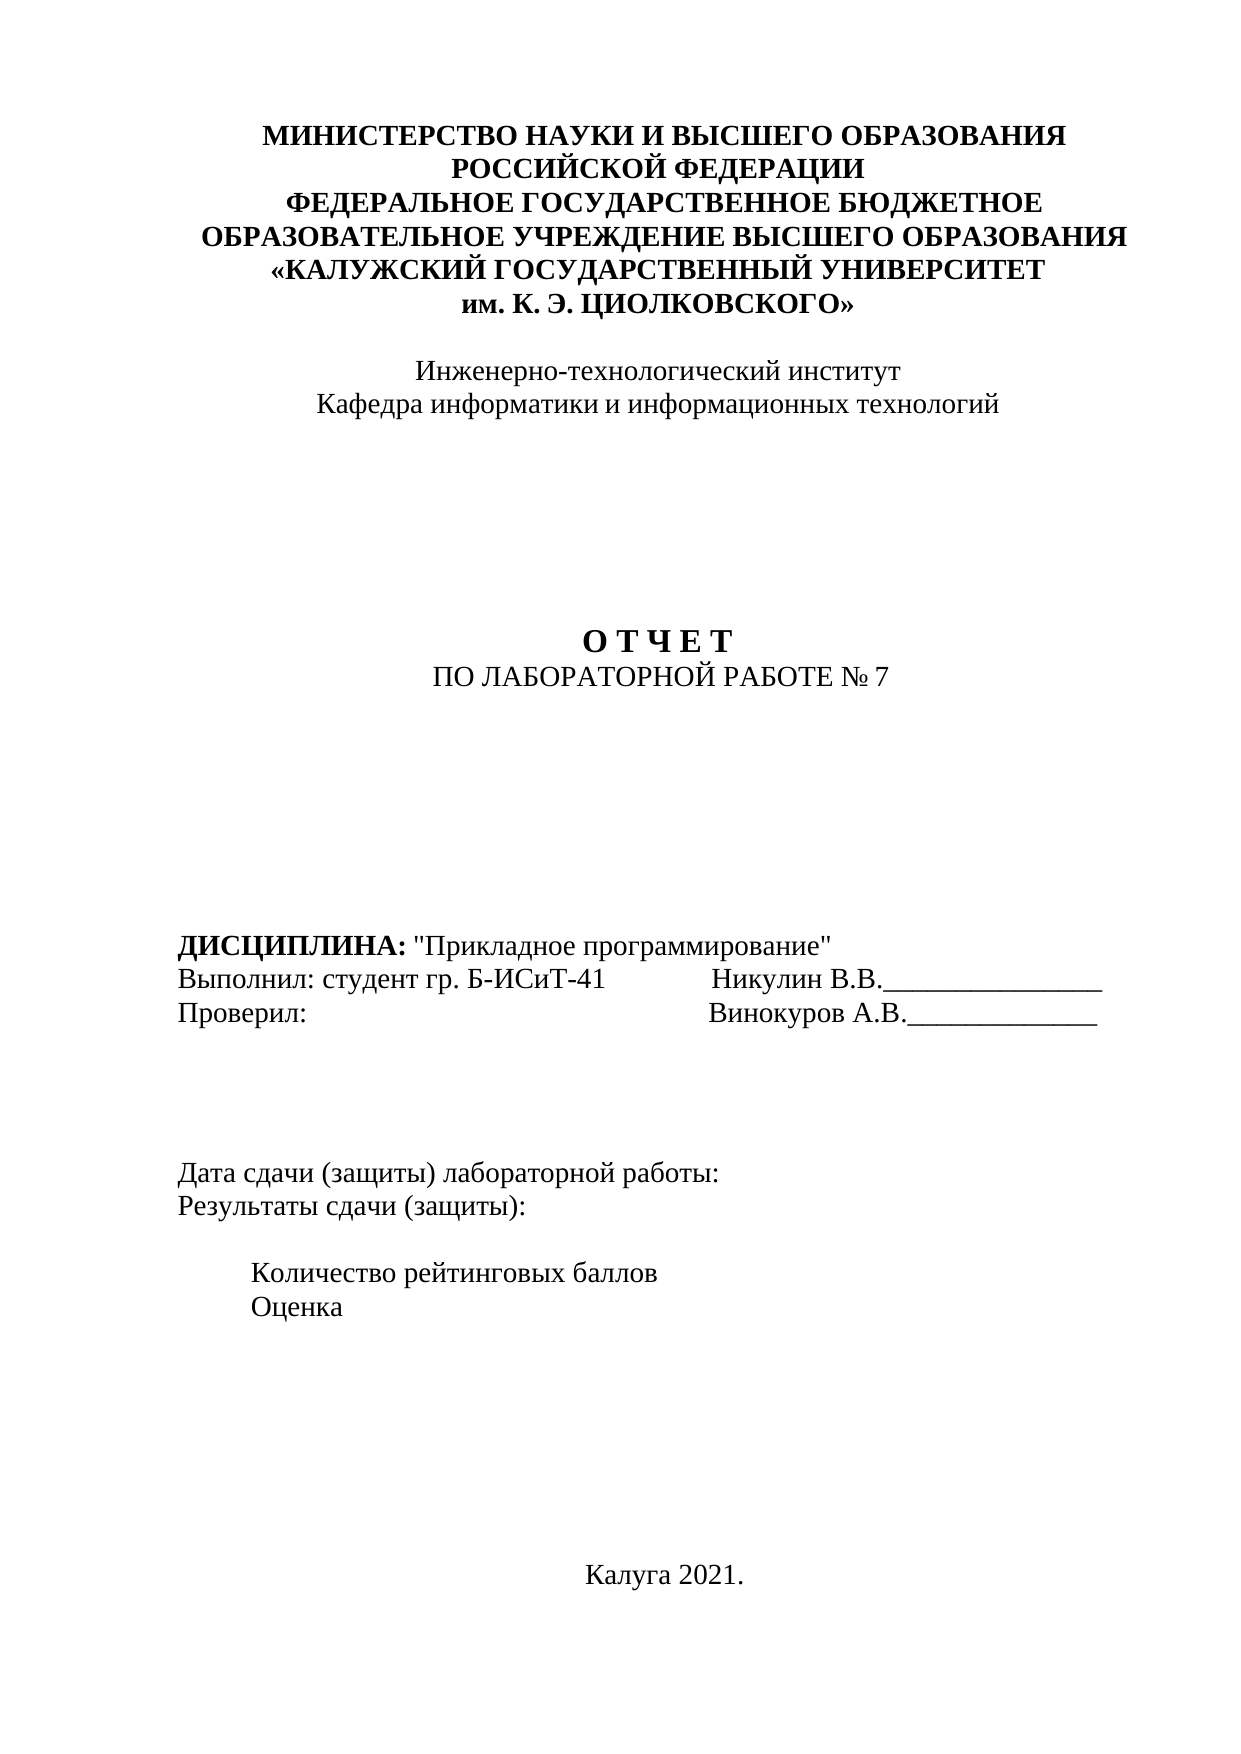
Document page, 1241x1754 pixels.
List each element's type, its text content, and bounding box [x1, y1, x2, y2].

text Выполнил: студент гр. Б-ИСиТ-41 Никулин В.В._______________ [177, 961, 1152, 995]
text ФЕДЕРАЛЬНОЕ ГОСУДАРСТВЕННОЕ БЮДЖЕТНОЕ ОБРАЗОВАТЕЛЬНОЕ УЧРЕЖДЕНИЕ ВЫСШЕГО ОБРАЗОВАНИЯ «КАЛУЖСКИЙ ГОСУДАРСТВЕННЫЙ УНИВЕРСИТЕТ [177, 185, 1152, 286]
text Проверил: Винокуров А.В._____________ [177, 995, 1152, 1028]
text Калуга 2021. [177, 1557, 1152, 1590]
text Инженерно-технологический институт [177, 353, 1152, 386]
text МИНИСТЕРСТВО НАУКИ И ВЫСШЕГО ОБРАЗОВАНИЯ РОССИЙСКОЙ ФЕДЕРАЦИИ [177, 118, 1152, 185]
text ДИСЦИПЛИНА: "Прикладное программирование" [177, 928, 1152, 961]
text им. К. Э. ЦИОЛКОВСКОГО» [177, 286, 1152, 319]
text Кафедра информатики и информационных технологий [177, 386, 1152, 420]
text Результаты сдачи (защиты): [177, 1188, 1152, 1222]
text ПО ЛАБОРАТОРНОЙ РАБОТЕ № 7 [177, 659, 1152, 693]
text Количество рейтинговых баллов [177, 1255, 1152, 1289]
text О Т Ч Е Т [177, 621, 1152, 659]
text Дата сдачи (защиты) лабораторной работы: [177, 1155, 1152, 1188]
text Оценка [177, 1289, 1152, 1322]
